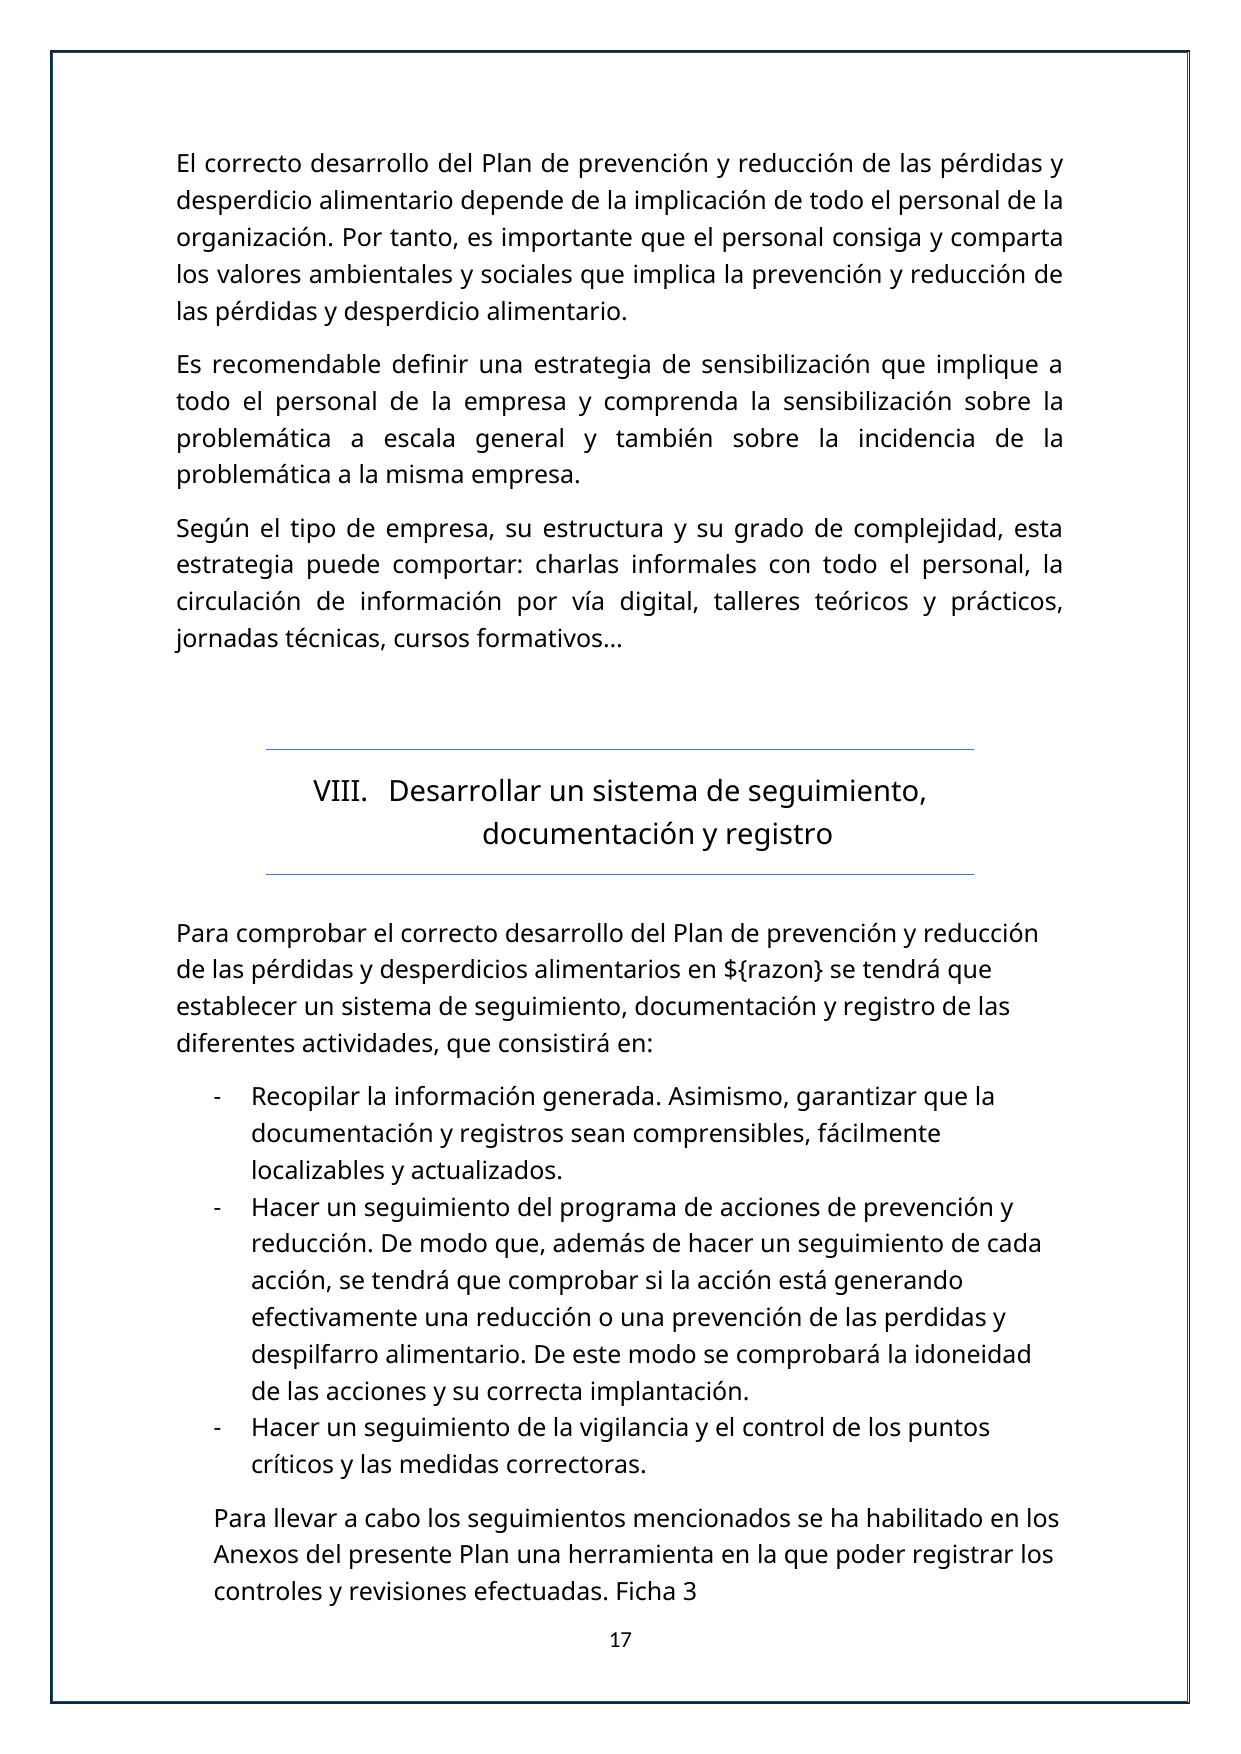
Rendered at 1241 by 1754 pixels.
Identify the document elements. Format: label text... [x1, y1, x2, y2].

list Hacer un seguimiento del programa de acciones de prevención y reducción. De modo que, además de hacer un seguimiento de cada acción, se tendrá que comprobar si la acción está generando efectivamente una reducción o una prevención de las perdidas y despilfarro alimentario. De este modo se comprobará la idoneidad de las acciones y su correcta implantación. [213, 1189, 1064, 1407]
text Según el tipo de empresa, su estructura y su grado de complejidad, esta estrategia puede comportar: charlas informales con todo el personal, la circulación de información por vía digital, talleres teóricos y prácticos, jornadas técnicas, cursos formativos… [176, 510, 1064, 655]
text Para comprobar el correcto desarrollo del Plan de prevención y reducción de las pérdidas y desperdicios alimentarios en ${razon} se tendrá que establecer un sistema de seguimiento, documentación y registro de las diferentes actividades, que consistirá en: [176, 915, 1064, 1060]
list Desarrollar un sistema de seguimiento, documentación y registro [266, 750, 974, 874]
list Recopilar la información generada. Asimismo, garantizar que la documentación y registros sean comprensibles, fácilmente localizables y actualizados. [213, 1079, 1064, 1187]
text Para llevar a cabo los seguimientos mencionados se ha habilitado en los Anexos del presente Plan una herramienta en la que poder registrar los controles y revisiones efectuadas. Ficha 3 [213, 1500, 1064, 1608]
text Es recomendable definir una estrategia de sensibilización que implique a todo el personal de la empresa y comprenda la sensibilización sobre la problemática a escala general y también sobre la incidencia de la problemática a la misma empresa. [176, 347, 1064, 491]
text El correcto desarrollo del Plan de prevención y reducción de las pérdidas y desperdicio alimentario depende de la implicación de todo el personal de la organización. Por tanto, es importante que el personal consiga y comparta los valores ambientales y sociales que implica la prevención y reducción de las pérdidas y desperdicio alimentario. [176, 146, 1064, 327]
list Hacer un seguimiento de la vigilancia y el control de los puntos críticos y las medidas correctoras. [213, 1410, 1064, 1481]
